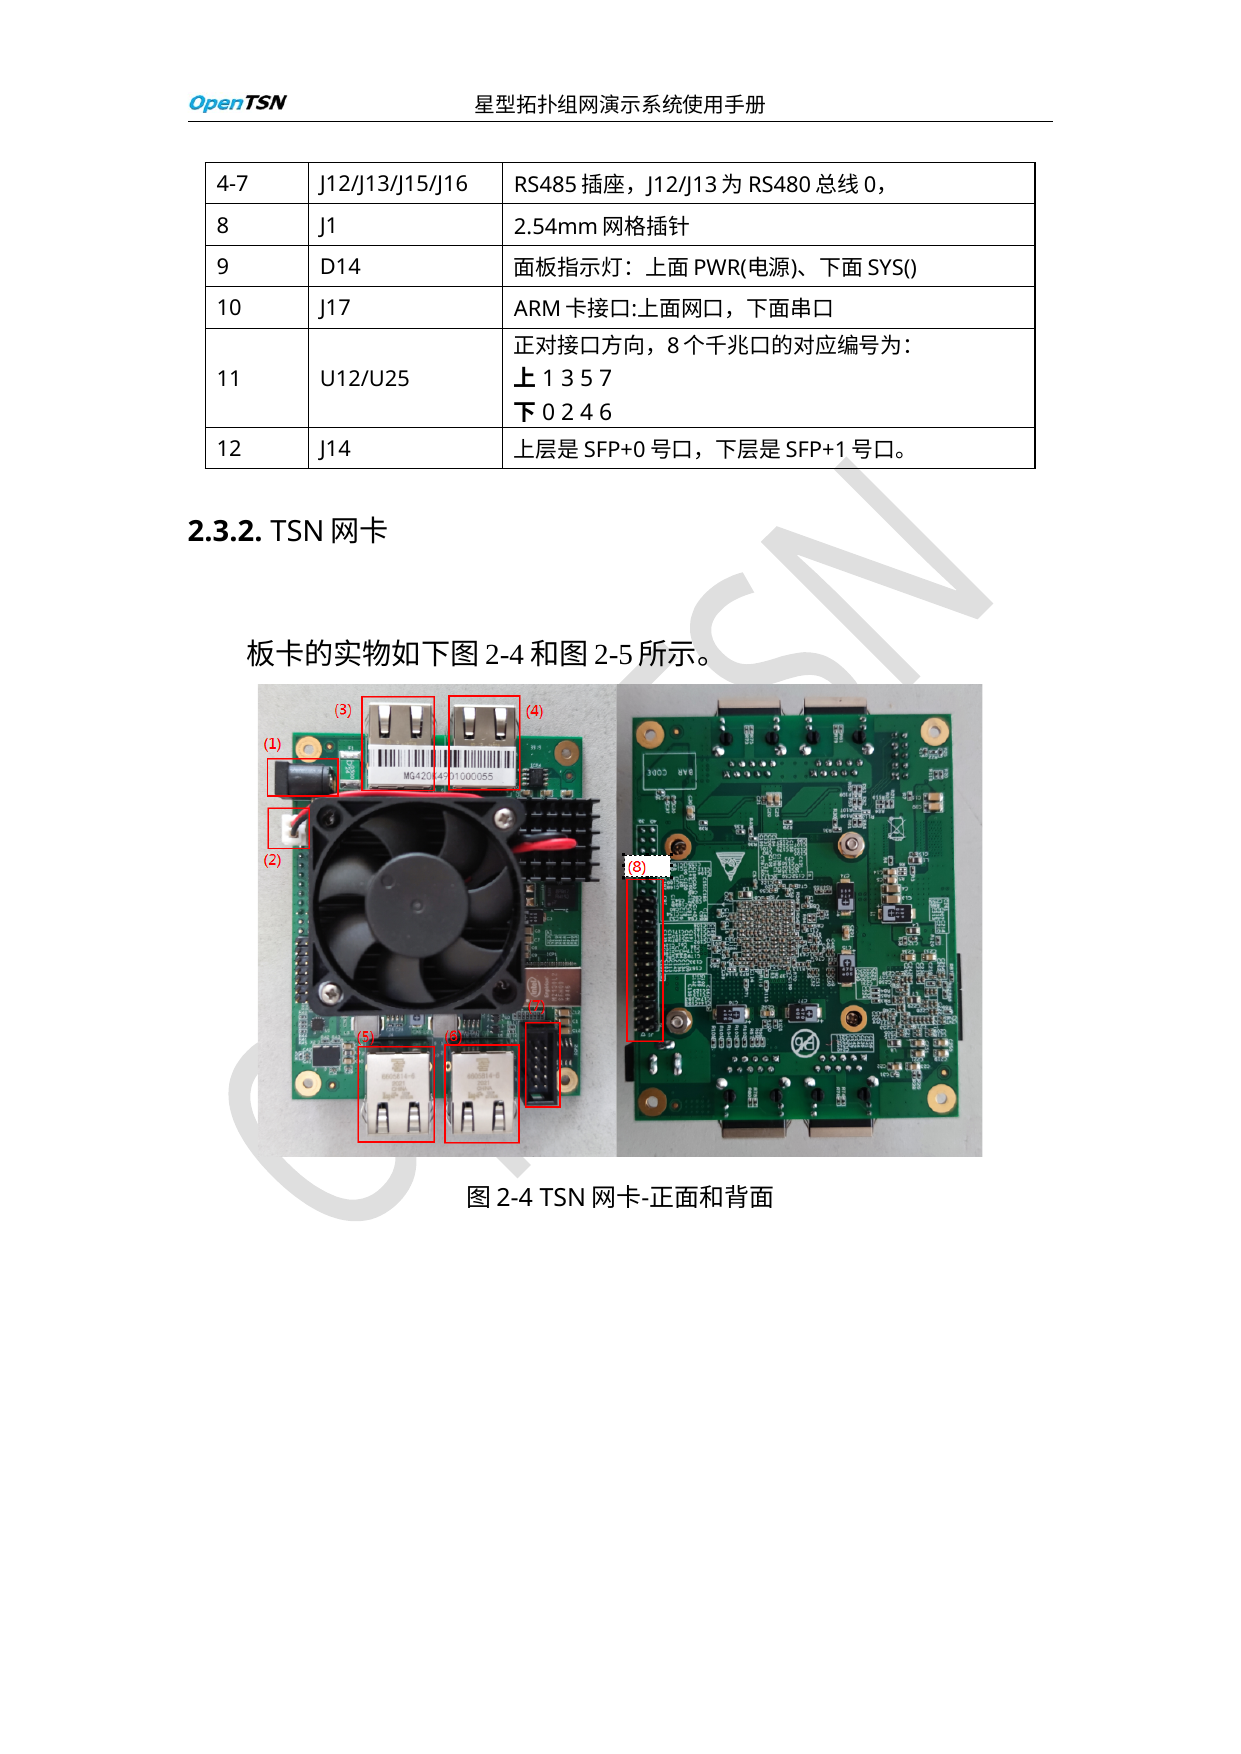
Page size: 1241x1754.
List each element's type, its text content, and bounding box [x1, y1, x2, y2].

text 图2-4 TSN网卡-正面和背面 [187, 1178, 1053, 1214]
table_cell J12/J13/J15/J16 [309, 163, 502, 203]
table_cell 12 [206, 428, 308, 468]
table_cell 2.54mm网格插针 [503, 204, 1034, 245]
table_cell J1 [309, 204, 502, 245]
table_cell 10 [206, 287, 308, 327]
table_cell J17 [309, 287, 502, 327]
table_cell 面板指示灯：上面PWR(电源)、下面SYS() [503, 246, 1034, 286]
table_cell RS485插座，J12/J13为RS480总线0， [503, 163, 1034, 203]
table_cell ARM卡接口:上面网口，下面串口 [503, 287, 1034, 327]
table_cell D14 [309, 246, 502, 286]
table_cell U12/U25 [309, 329, 502, 427]
picture [257, 684, 983, 1157]
table_cell 4-7 [206, 163, 308, 203]
picture [187, 92, 288, 113]
table_cell 正对接口方向，8个千兆口的对应编号为： 上 1 3 5 7 下 0 2 4 6 [503, 329, 1034, 427]
table_cell 上层是SFP+0号口，下层是SFP+1号口。 [503, 428, 1034, 468]
table_cell 8 [206, 204, 308, 245]
subtitle TSN网卡 [187, 496, 1053, 561]
text 板卡的实物如下图2-4和图2-5所示。 [187, 619, 1053, 684]
table_cell 9 [206, 246, 308, 286]
table_cell J14 [309, 428, 502, 468]
table_cell 11 [206, 329, 308, 427]
